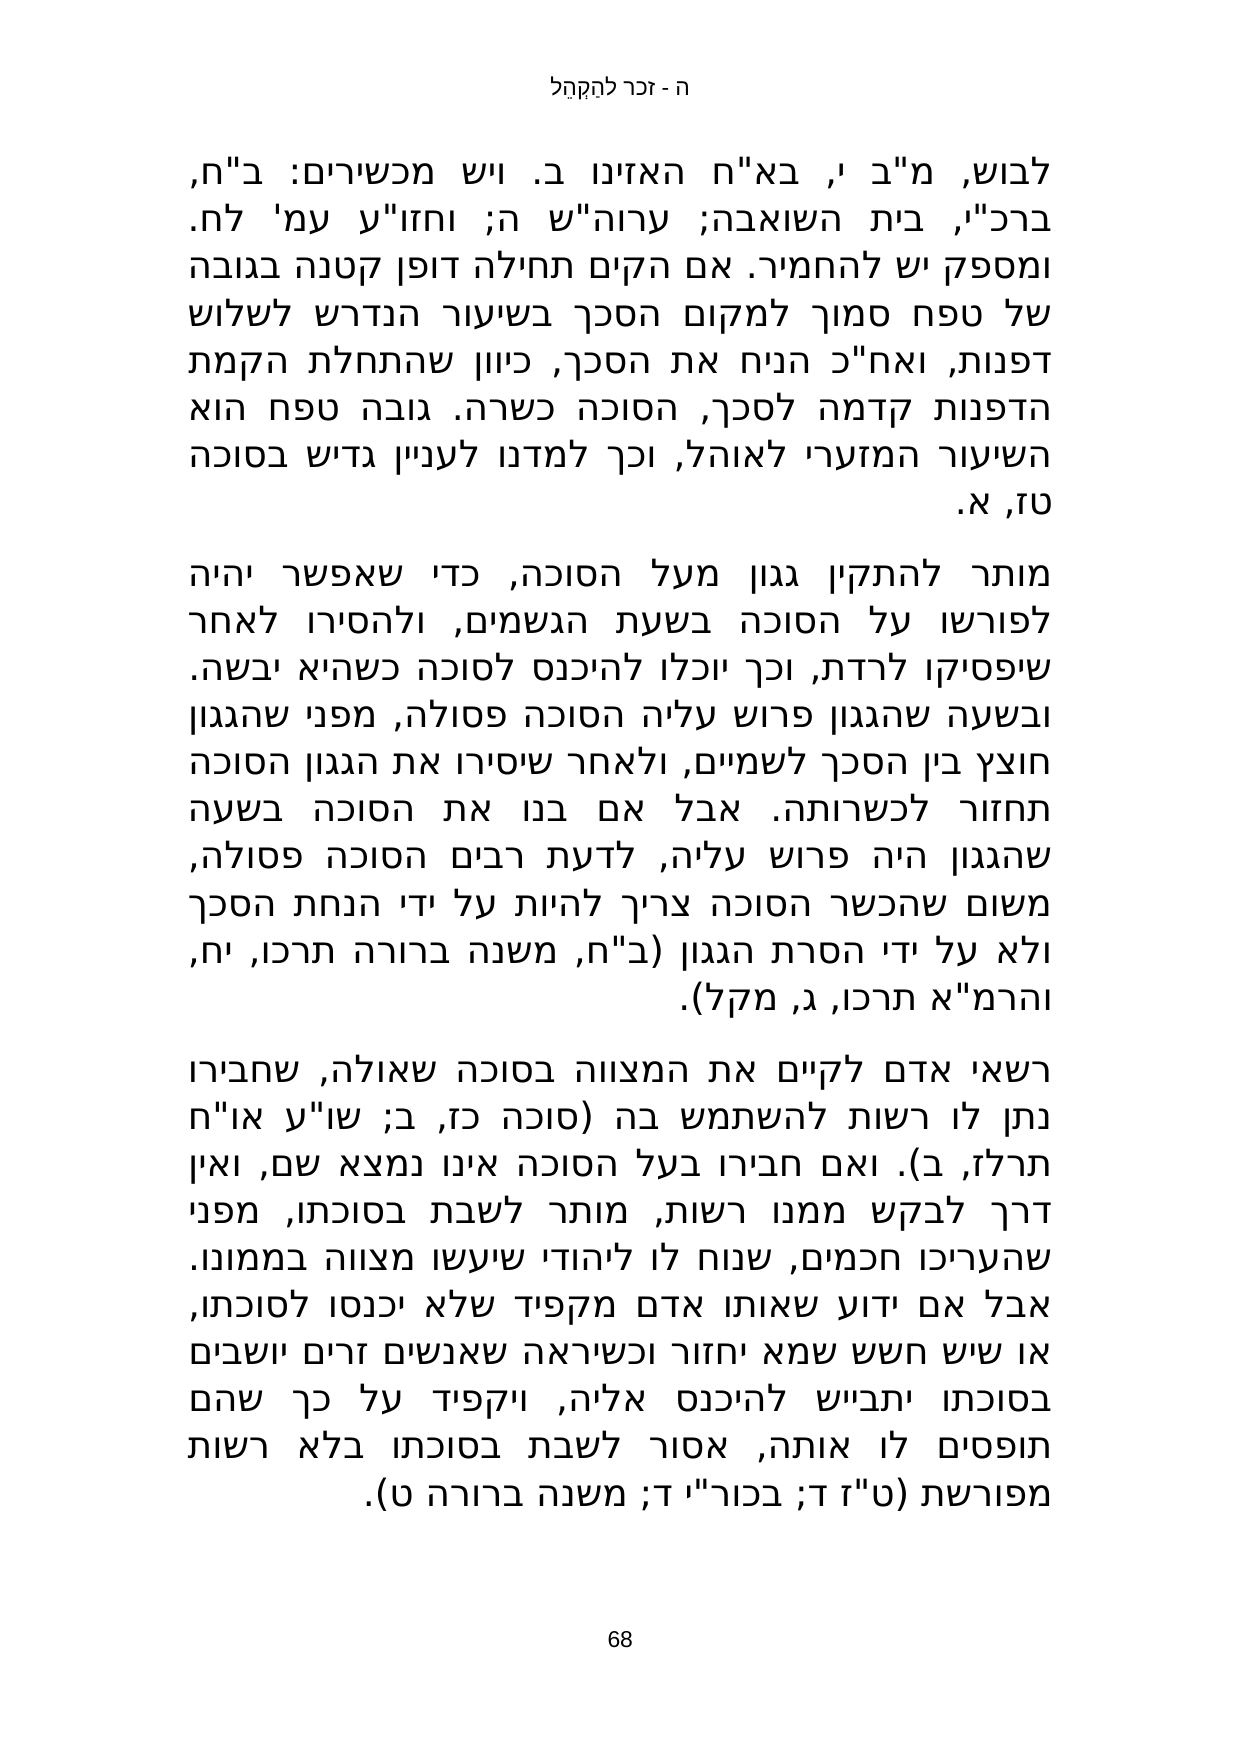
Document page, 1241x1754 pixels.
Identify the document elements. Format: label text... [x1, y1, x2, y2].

text מותר להתקין גגון מעל הסוכה, כדי שאפשר יהיה לפורשו על הסוכה בשעת הגשמים, ולהסירו לאחר שיפסיקו לרדת, וכך יוכלו להיכנס לסוכה כשהיא יבשה. ובשעה שהגגון פרוש עליה הסוכה פסולה, מפני שהגגון חוצץ בין הסכך לשמיים, ולאחר שיסירו את הגגון הסוכה תחזור לכשרותה. אבל אם בנו את הסוכה בשעה שהגגון היה פרוש עליה, לדעת רבים הסוכה פסולה, משום שהכשר הסוכה צריך להיות על ידי הנחת הסכך ולא על ידי הסרת הגגון (ב"ח, משנה ברורה תרכו, יח, והרמ"א תרכו, ג, מקל). [187, 552, 1053, 1019]
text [187, 150, 1053, 523]
text רשאי אדם לקיים את המצווה בסוכה שאולה, שחבירו נתן לו רשות להשתמש בה (סוכה כז, ב; שו"ע או"ח תרלז, ב). ואם חבירו בעל הסוכה אינו נמצא שם, ואין דרך לבקש ממנו רשות, מותר לשבת בסוכתו, מפני שהעריכו חכמים, שנוח לו ליהודי שיעשו מצווה בממונו. אבל אם ידוע שאותו אדם מקפיד שלא יכנסו לסוכתו, או שיש חשש שמא יחזור וכשיראה שאנשים זרים יושבים בסוכתו יתבייש להיכנס אליה, ויקפיד על כך שהם תופסים לו אותה, אסור לשבת בסוכתו בלא רשות מפורשת (ט"ז ד; בכור"י ד; משנה ברורה ט). [187, 1047, 1053, 1515]
